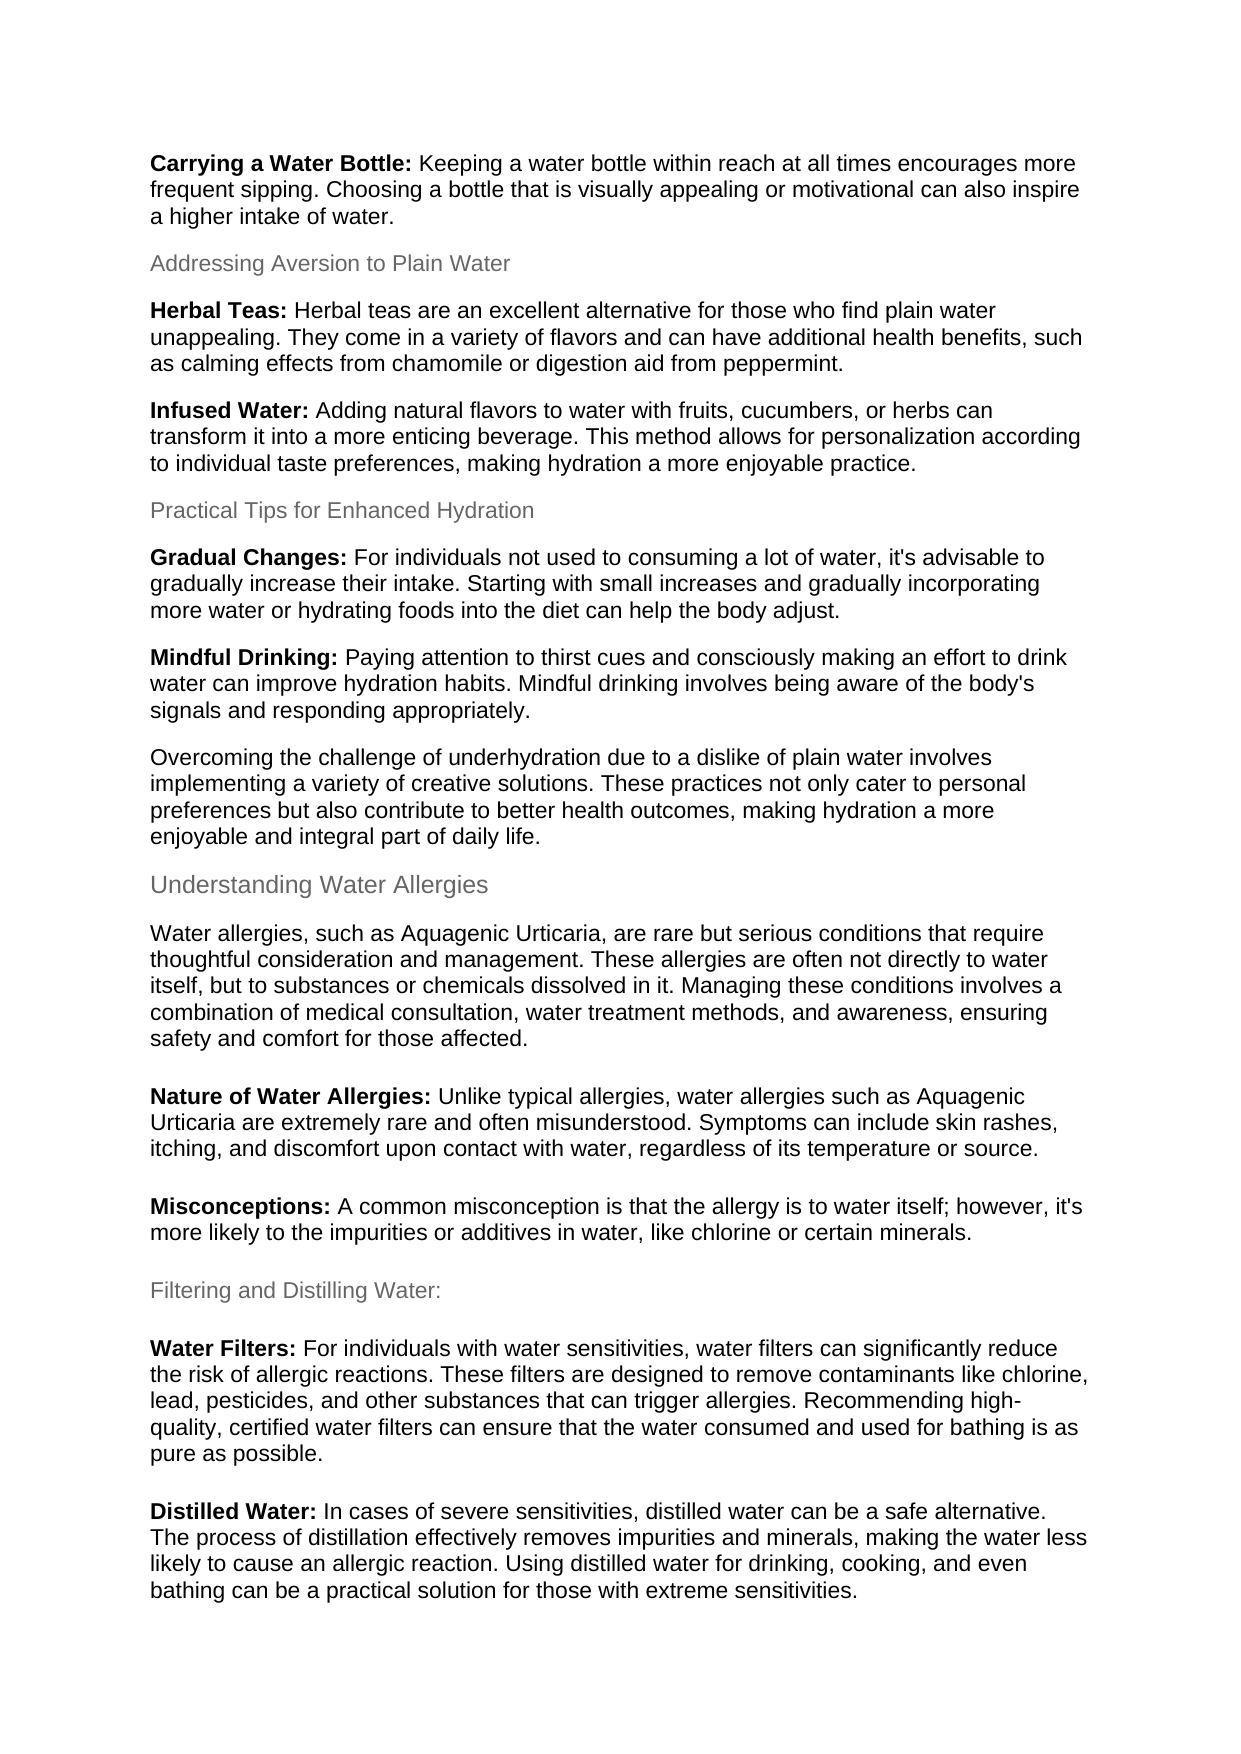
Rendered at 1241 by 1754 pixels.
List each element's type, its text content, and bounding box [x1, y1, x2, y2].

subtitle Practical Tips for Enhanced Hydration [150, 497, 1090, 523]
subtitle Understanding Water Allergies [150, 870, 1090, 899]
text Herbal Teas: Herbal teas are an excellent alternative for those who find plain water unappealing. They come in a variety of flavors and can have additional health benefits, such as calming effects from chamomile or digestion aid from peppermint. [150, 297, 1090, 376]
text Gradual Changes: For individuals not used to consuming a lot of water, it's advisable to gradually increase their intake. Starting with small increases and gradually incorporating more water or hydrating foods into the diet can help the body adjust. [150, 544, 1090, 623]
text Misconceptions: A common misconception is that the allergy is to water itself; however, it's more likely to the impurities or additives in water, like chlorine or certain minerals. [150, 1193, 1090, 1246]
text Overcoming the challenge of underhydration due to a dislike of plain water involves implementing a variety of creative solutions. These practices not only cater to personal preferences but also contribute to better health outcomes, making hydration a more enjoyable and integral part of daily life. [150, 744, 1090, 849]
text Infused Water: Adding natural flavors to water with fruits, cucumbers, or herbs can transform it into a more enticing beverage. This method allows for personalization according to individual taste preferences, making hydration a more enjoyable practice. [150, 397, 1090, 476]
text Nature of Water Allergies: Unlike typical allergies, water allergies such as Aquagenic Urticaria are extremely rare and often misunderstood. Symptoms can include skin rashes, itching, and discomfort upon contact with water, regardless of its temperature or source. [150, 1083, 1090, 1162]
text Water Filters: For individuals with water sensitivities, water filters can significantly reduce the risk of allergic reactions. These filters are designed to remove contaminants like chlorine, lead, pesticides, and other substances that can trigger allergies. Recommending high-quality, certified water filters can ensure that the water consumed and used for bathing is as pure as possible. [150, 1334, 1090, 1466]
text Carrying a Water Bottle: Keeping a water bottle within reach at all times encourages more frequent sipping. Choosing a bottle that is visually appealing or motivational can also inspire a higher intake of water. [150, 150, 1090, 229]
text Distilled Water: In cases of severe sensitivities, distilled water can be a safe alternative. The process of distillation effectively removes impurities and minerals, making the water less likely to cause an allergic reaction. Using distilled water for drinking, cooking, and even bathing can be a practical solution for those with extreme sensitivities. [150, 1498, 1090, 1603]
subtitle Filtering and Distilling Water: [150, 1277, 1090, 1303]
subtitle Addressing Aversion to Plain Water [150, 250, 1090, 276]
text Water allergies, such as Aquagenic Urticaria, are rare but serious conditions that require thoughtful consideration and management. These allergies are often not directly to water itself, but to substances or chemicals dissolved in it. Managing these conditions involves a combination of medical consultation, water treatment methods, and awareness, ensuring safety and comfort for those affected. [150, 920, 1090, 1051]
text Mindful Drinking: Paying attention to thirst cues and consciously making an effort to drink water can improve hydration habits. Mindful drinking involves being aware of the body's signals and responding appropriately. [150, 644, 1090, 723]
